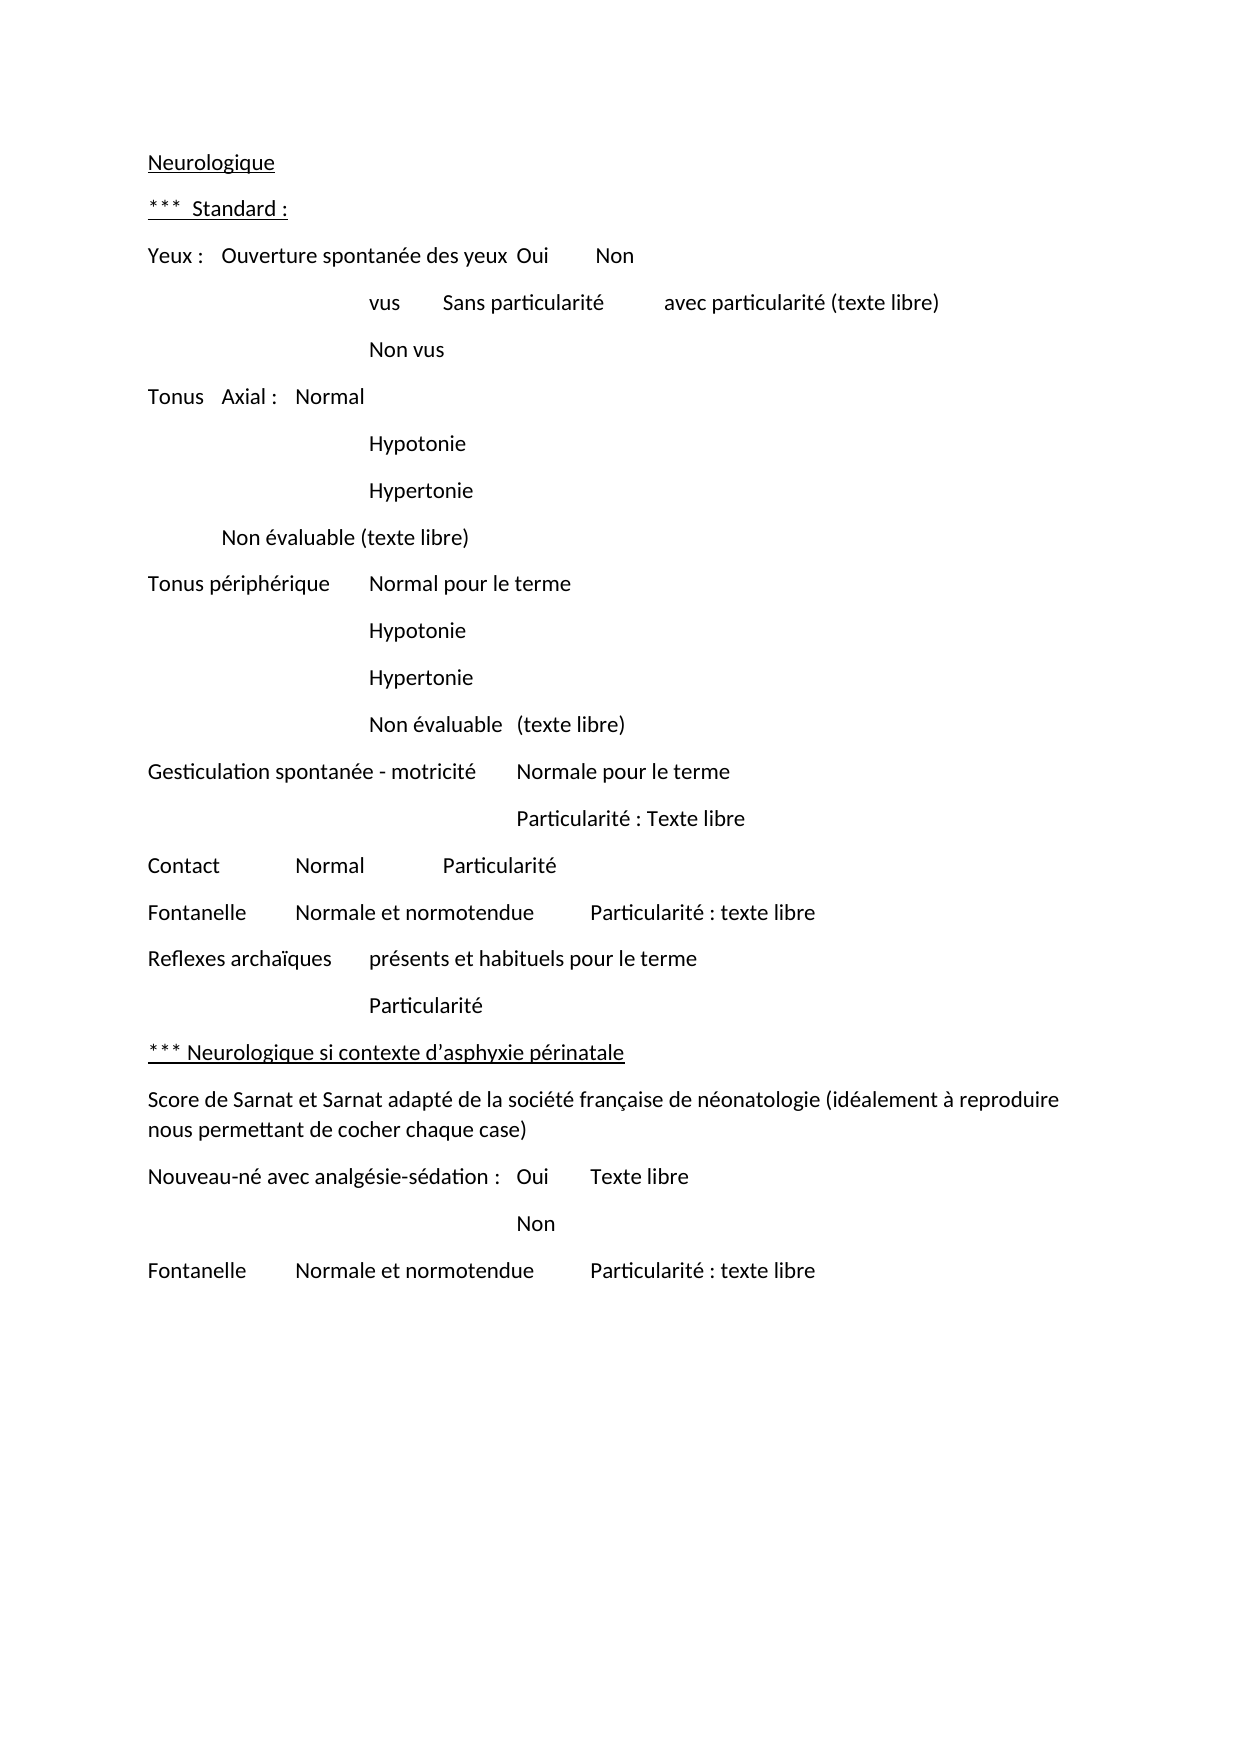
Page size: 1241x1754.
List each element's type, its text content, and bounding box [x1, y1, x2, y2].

text *** Neurologique si contexte d’asphyxie périnatale [148, 1038, 1093, 1066]
text Hypotonie [148, 616, 1093, 644]
text Hypotonie [148, 429, 1093, 457]
text Hypertonie [148, 663, 1093, 691]
text Neurologique [148, 148, 1093, 176]
text Non évaluable (texte libre) [148, 710, 1093, 738]
text Non vus [148, 335, 1093, 363]
text Tonus périphérique Normal pour le terme [148, 569, 1093, 597]
text Tonus Axial : Normal [148, 382, 1093, 410]
text Reflexes archaïques présents et habituels pour le terme [148, 944, 1093, 972]
text Non [148, 1209, 1093, 1237]
text Fontanelle Normale et normotendue Particularité : texte libre [148, 1256, 1093, 1284]
text Non évaluable (texte libre) [148, 523, 1093, 551]
text Particularité [148, 991, 1093, 1019]
text Yeux : Ouverture spontanée des yeux Oui Non [148, 241, 1093, 269]
text vus Sans particularité avec particularité (texte libre) [295, 288, 1093, 316]
text Hypertonie [148, 476, 1093, 504]
text Gesticulation spontanée - motricité Normale pour le terme [148, 757, 1093, 785]
text Contact Normal Particularité [148, 851, 1093, 879]
text Score de Sarnat et Sarnat adapté de la société française de néonatologie (idéalement à reproduire nous permettant de cocher chaque case) [148, 1085, 1093, 1143]
text Fontanelle Normale et normotendue Particularité : texte libre [148, 898, 1093, 926]
text Particularité : Texte libre [148, 804, 1093, 832]
text Nouveau-né avec analgésie-sédation : Oui Texte libre [148, 1162, 1093, 1190]
text *** Standard : [148, 194, 1093, 222]
